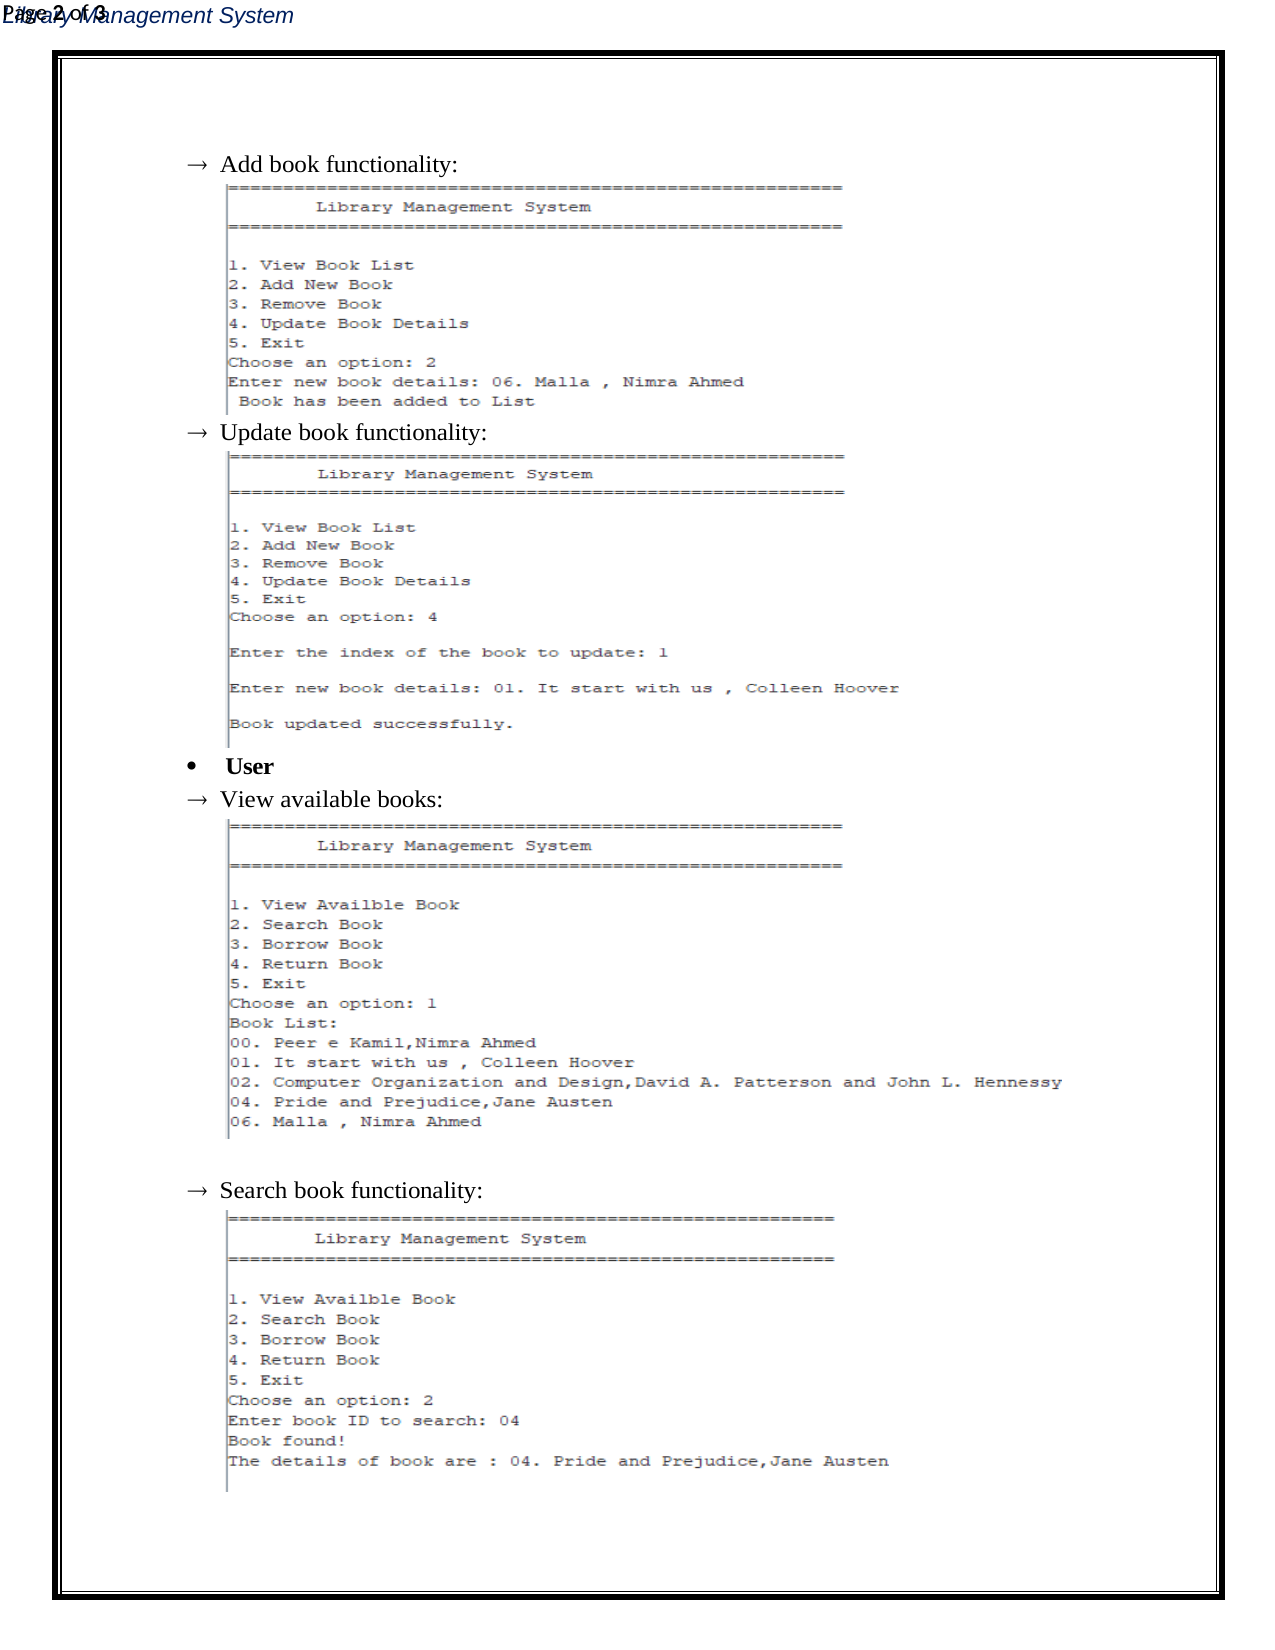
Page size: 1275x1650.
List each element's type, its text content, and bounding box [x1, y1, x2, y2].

picture [225, 1210, 889, 1492]
text  Search book functionality: [187, 1176, 1162, 1203]
picture [225, 451, 899, 748]
picture [225, 819, 1062, 1139]
text  Add book functionality: [187, 150, 1162, 177]
text  View available books: [187, 785, 1162, 812]
text  Update book functionality: [187, 181, 1162, 446]
list User [187, 752, 1162, 779]
